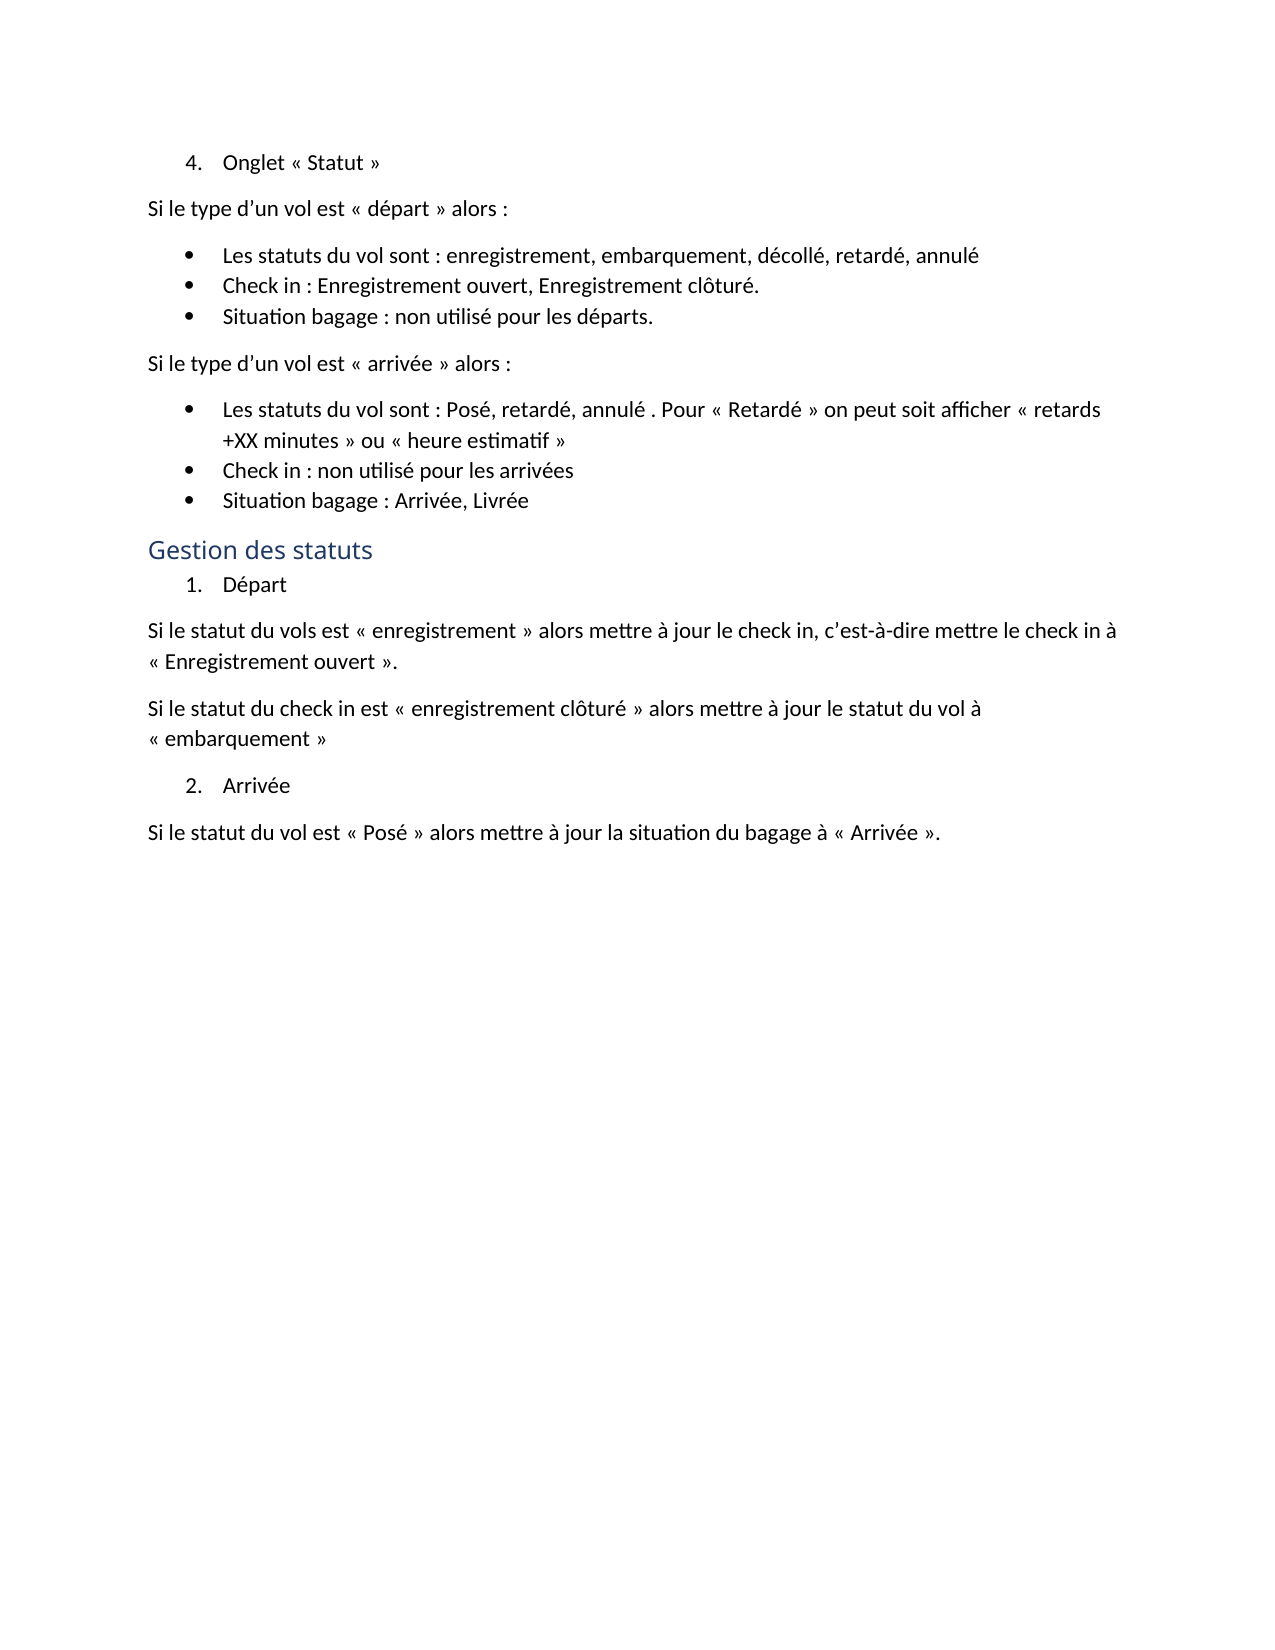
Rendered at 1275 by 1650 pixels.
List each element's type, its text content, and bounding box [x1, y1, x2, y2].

list Check in : non utilisé pour les arrivées [185, 456, 1127, 484]
list Situation bagage : Arrivée, Livrée [185, 486, 1127, 514]
text Si le statut du check in est « enregistrement clôturé » alors mettre à jour le statut du vol à « embarquement » [148, 694, 1127, 752]
list Check in : Enregistrement ouvert, Enregistrement clôturé. [185, 272, 1127, 299]
list Les statuts du vol sont : Posé, retardé, annulé . Pour « Retardé » on peut soit afficher « retards +XX minutes » ou « heure estimatif » [185, 396, 1127, 454]
subtitle Gestion des statuts [148, 533, 1127, 567]
list Départ [185, 570, 1127, 598]
list Les statuts du vol sont : enregistrement, embarquement, décollé, retardé, annulé [185, 241, 1127, 269]
text Si le type d’un vol est « départ » alors : [148, 194, 1127, 222]
list Situation bagage : non utilisé pour les départs. [185, 302, 1127, 330]
text Si le statut du vols est « enregistrement » alors mettre à jour le check in, c’est-à-dire mettre le check in à « Enregistrement ouvert ». [148, 617, 1127, 675]
list Onglet « Statut » [185, 148, 1127, 176]
list Arrivée [185, 771, 1127, 799]
text Si le statut du vol est « Posé » alors mettre à jour la situation du bagage à « Arrivée ». [148, 818, 1127, 846]
text Si le type d’un vol est « arrivée » alors : [148, 349, 1127, 377]
